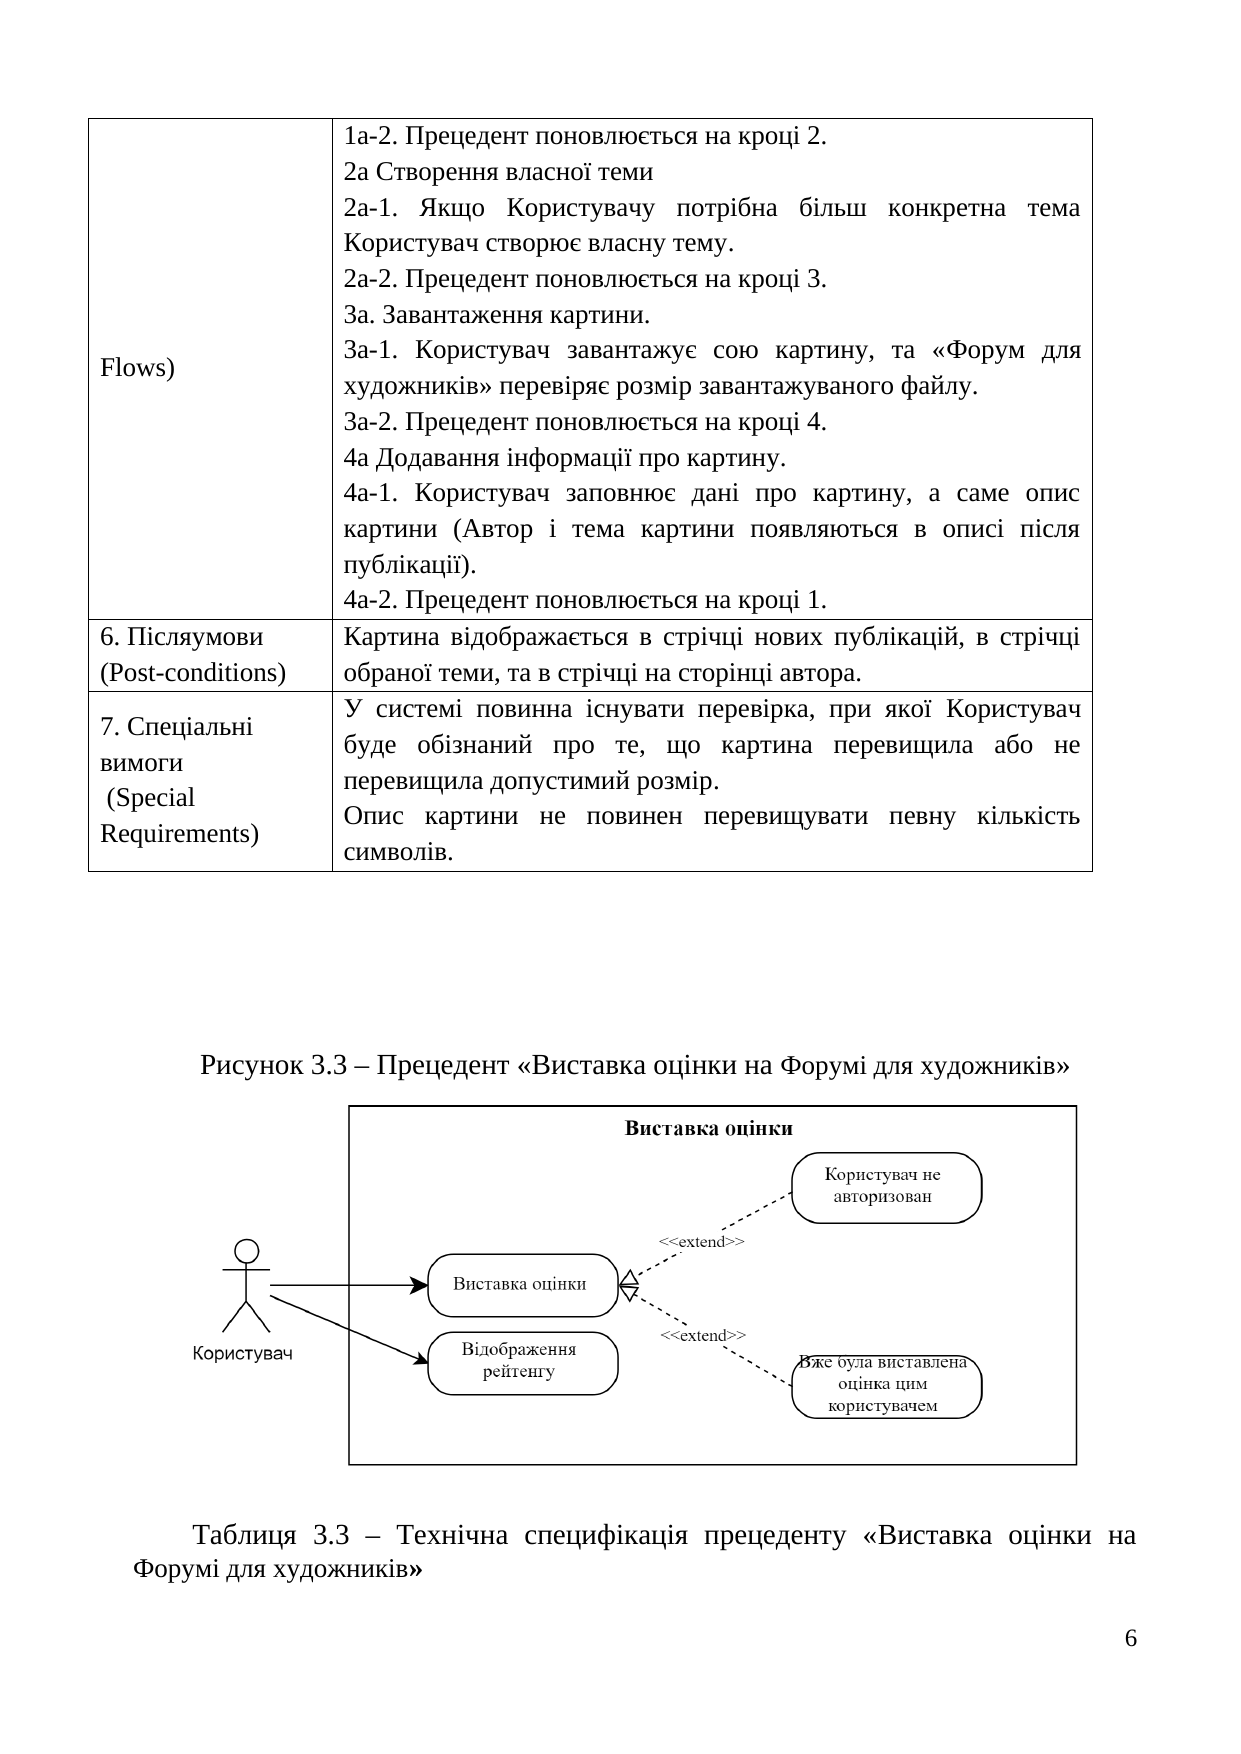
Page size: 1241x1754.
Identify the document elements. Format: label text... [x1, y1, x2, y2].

text Рисунок 3.3 – Прецедент «Виставка оцінки на Форумі для художників» [133, 1047, 1137, 1081]
text Таблиця 3.3 – Технічна специфікація прецеденту «Виставка оцінки на Форумі для художників» [133, 1517, 1137, 1584]
table_cell У системі повинна існувати перевірка, при якої Користувач буде обізнаний про те, що картина перевищила або не перевищила допустимий розмір. Опис картини не повинен перевищувати певну кількість символів. [333, 692, 1092, 871]
table_cell 5.Альтернативний потік (Alternative Flows) [89, 119, 332, 619]
table_cell 7. Спеціальні вимоги (Special Requirements) [89, 692, 332, 871]
table_cell Картина відображається в стрічці нових публікацій, в стрічці обраної теми, та в стрічці на сторінці автора. [333, 620, 1092, 691]
picture [192, 1105, 1078, 1467]
table_cell 6. Післяумови (Post-conditions) [89, 620, 332, 691]
